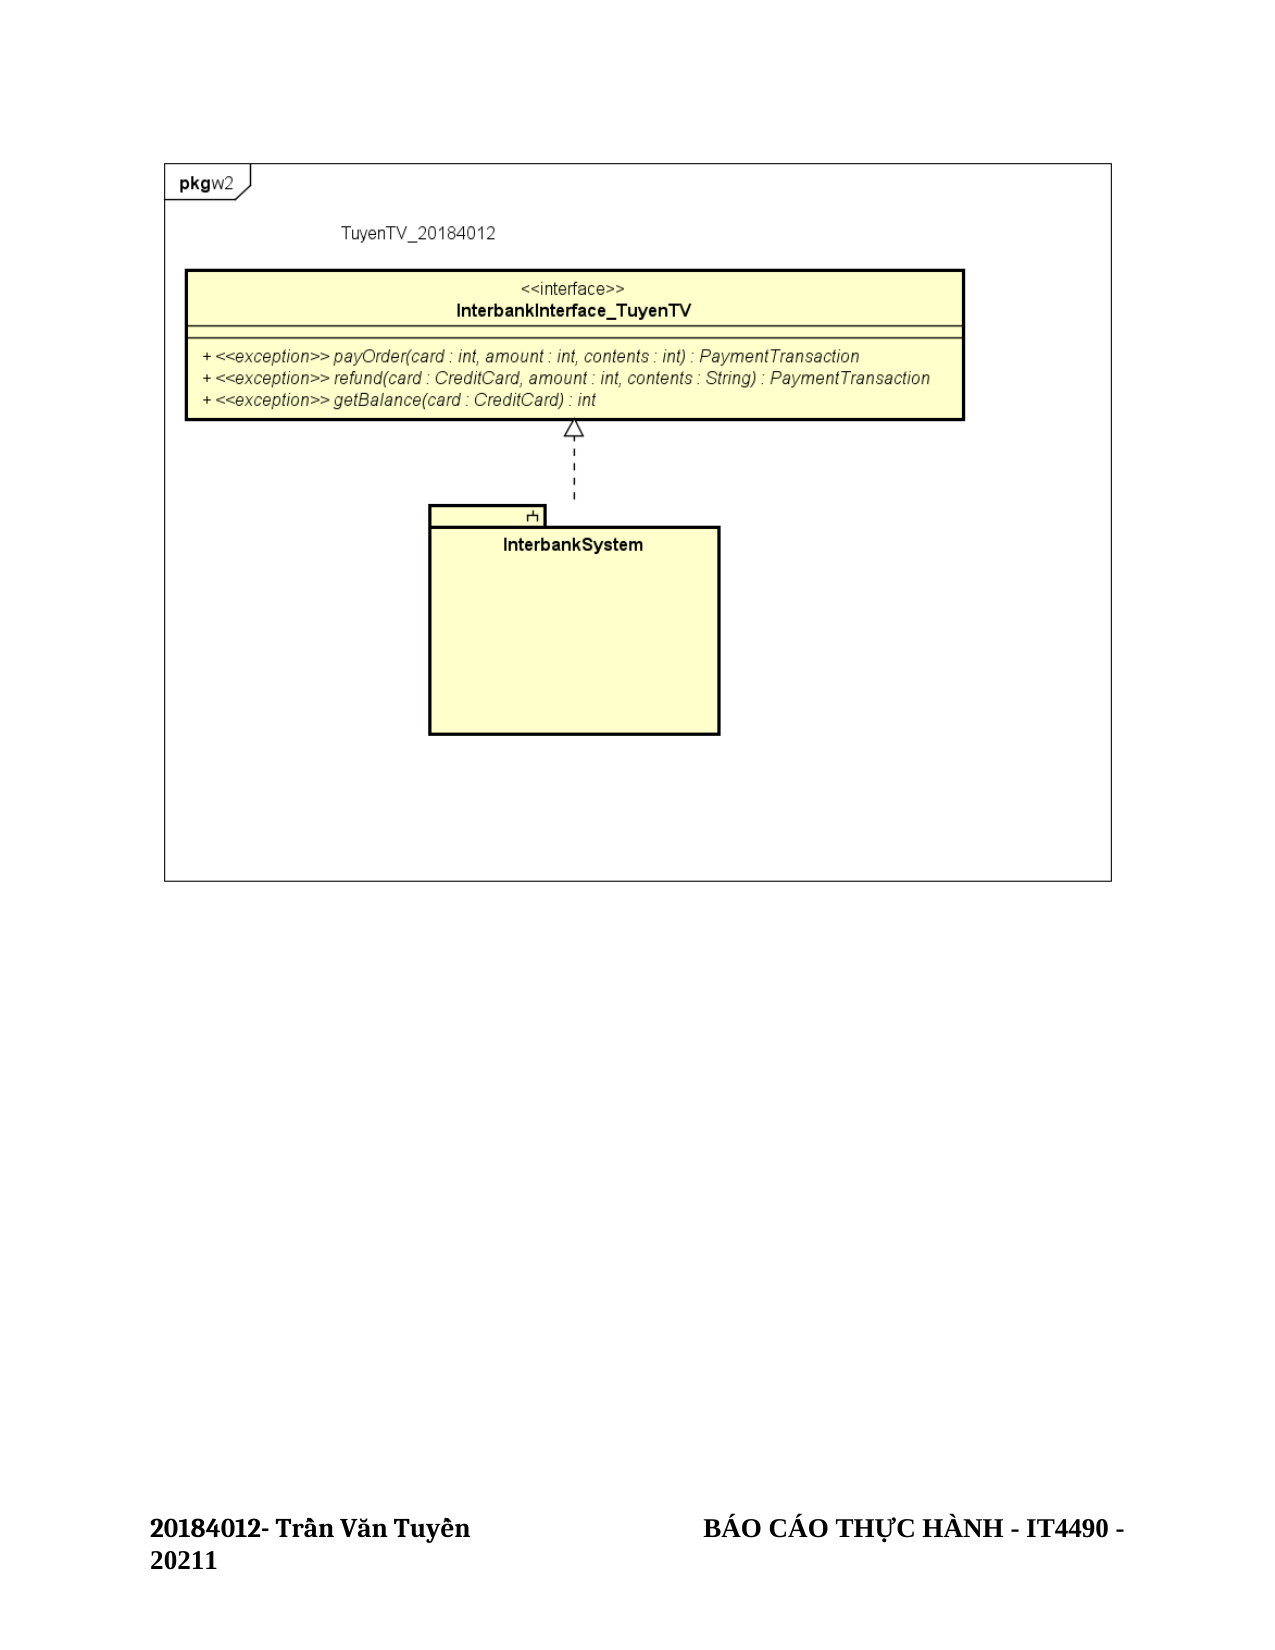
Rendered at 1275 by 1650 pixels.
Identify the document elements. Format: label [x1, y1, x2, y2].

picture [150, 150, 1124, 896]
